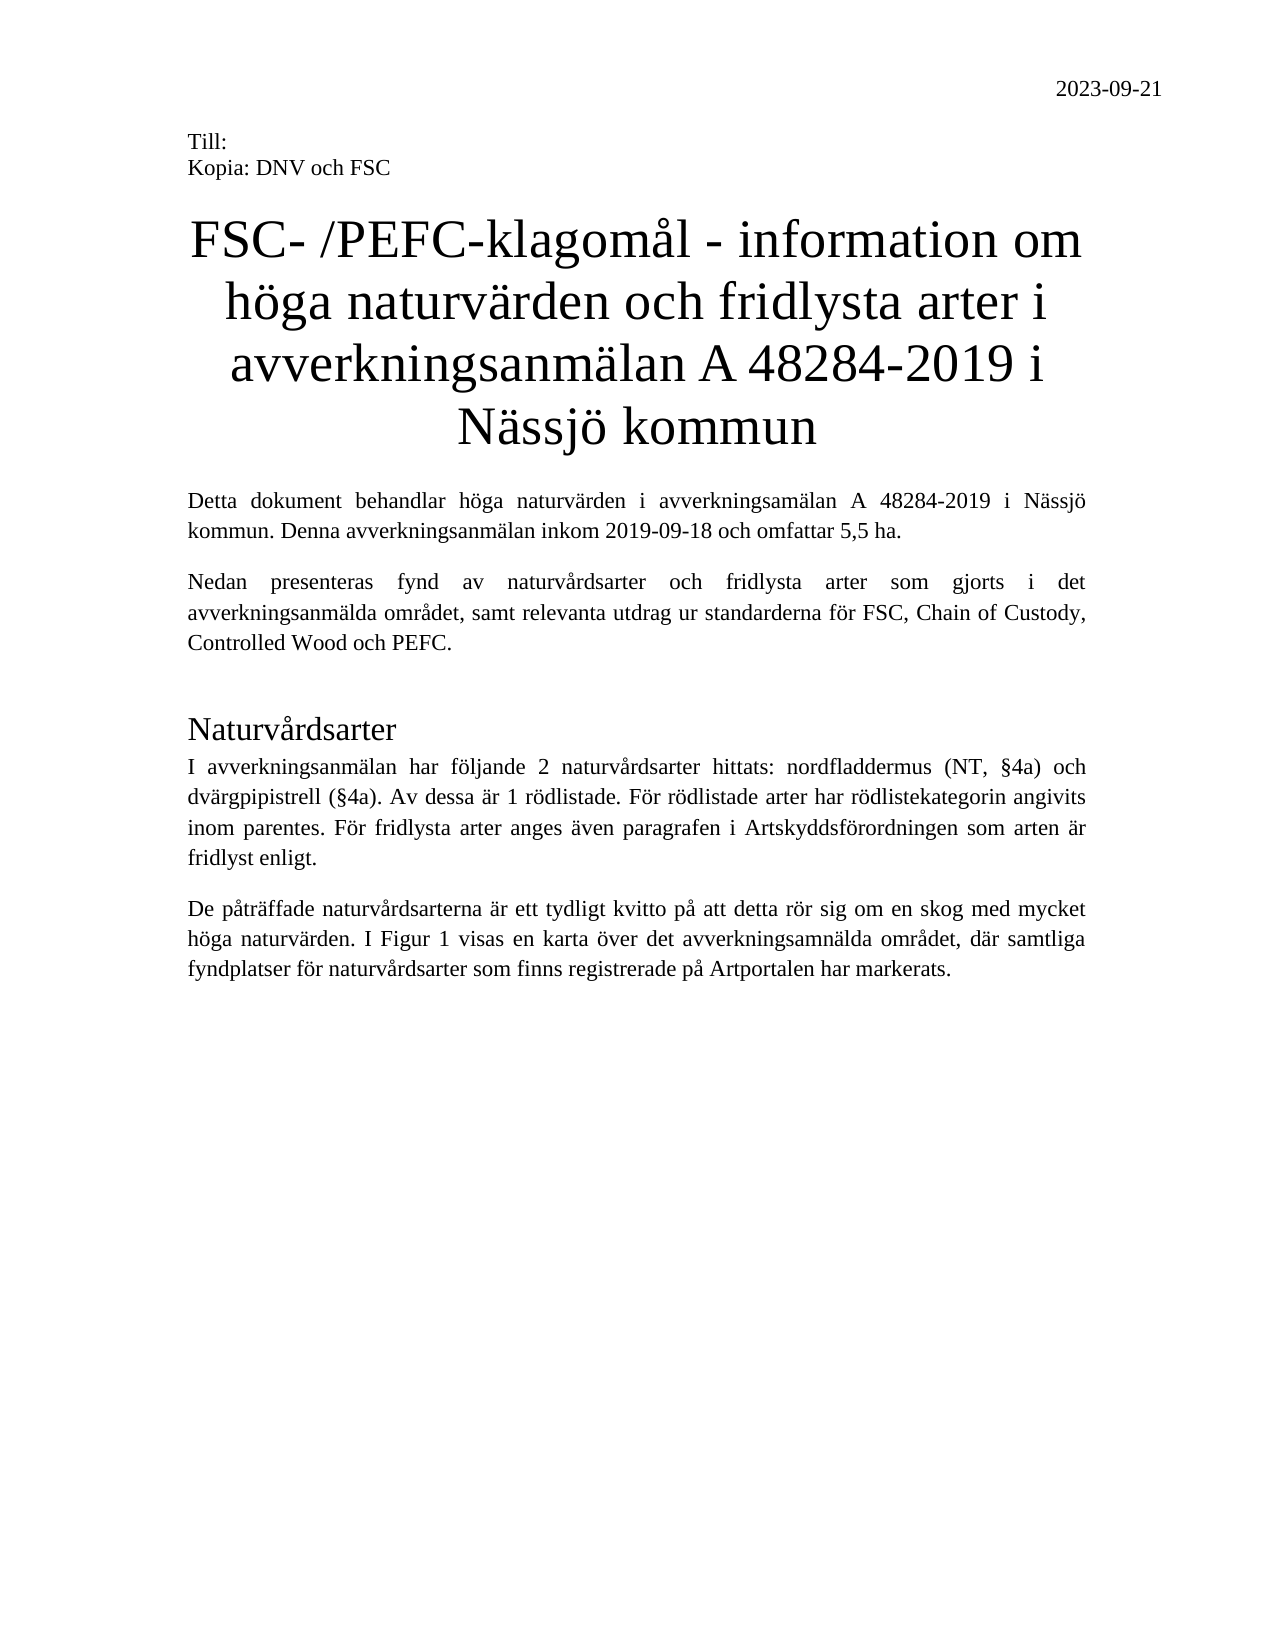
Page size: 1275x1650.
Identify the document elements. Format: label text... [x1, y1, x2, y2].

text I avverkningsanmälan har följande 2 naturvårdsarter hittats: nordfladdermus (NT, §4a) och dvärgpipistrell (§4a). Av dessa är 1 rödlistade. För rödlistade arter har rödlistekategorin angivits inom parentes. För fridlysta arter anges även paragrafen i Artskyddsförordningen som arten är fridlyst enligt. [187, 753, 1087, 870]
text Detta dokument behandlar höga naturvärden i avverkningsamälan A 48284-2019 i Nässjö kommun. Denna avverkningsanmälan inkom 2019-09-18 och omfattar 5,5 ha. [187, 487, 1087, 544]
text Nedan presenteras fynd av naturvårdsarter och fridlysta arter som gjorts i det avverkningsanmälda området, samt relevanta utdrag ur standarderna för FSC, Chain of Custody, Controlled Wood och PEFC. [187, 568, 1087, 655]
title FSC- /PEFC-klagomål - information om höga naturvärden och fridlysta arter i avverkningsanmälan A 48284-2019 i Nässjö kommun [187, 207, 1087, 456]
subtitle Naturvårdsarter [187, 709, 1087, 747]
text De påträffade naturvårdsarterna är ett tydligt kvitto på att detta rör sig om en skog med mycket höga naturvärden. I Figur 1 visas en karta över det avverkningsamnälda området, där samtliga fyndplatser för naturvårdsarter som finns registrerade på Artportalen har markerats. [187, 895, 1087, 982]
